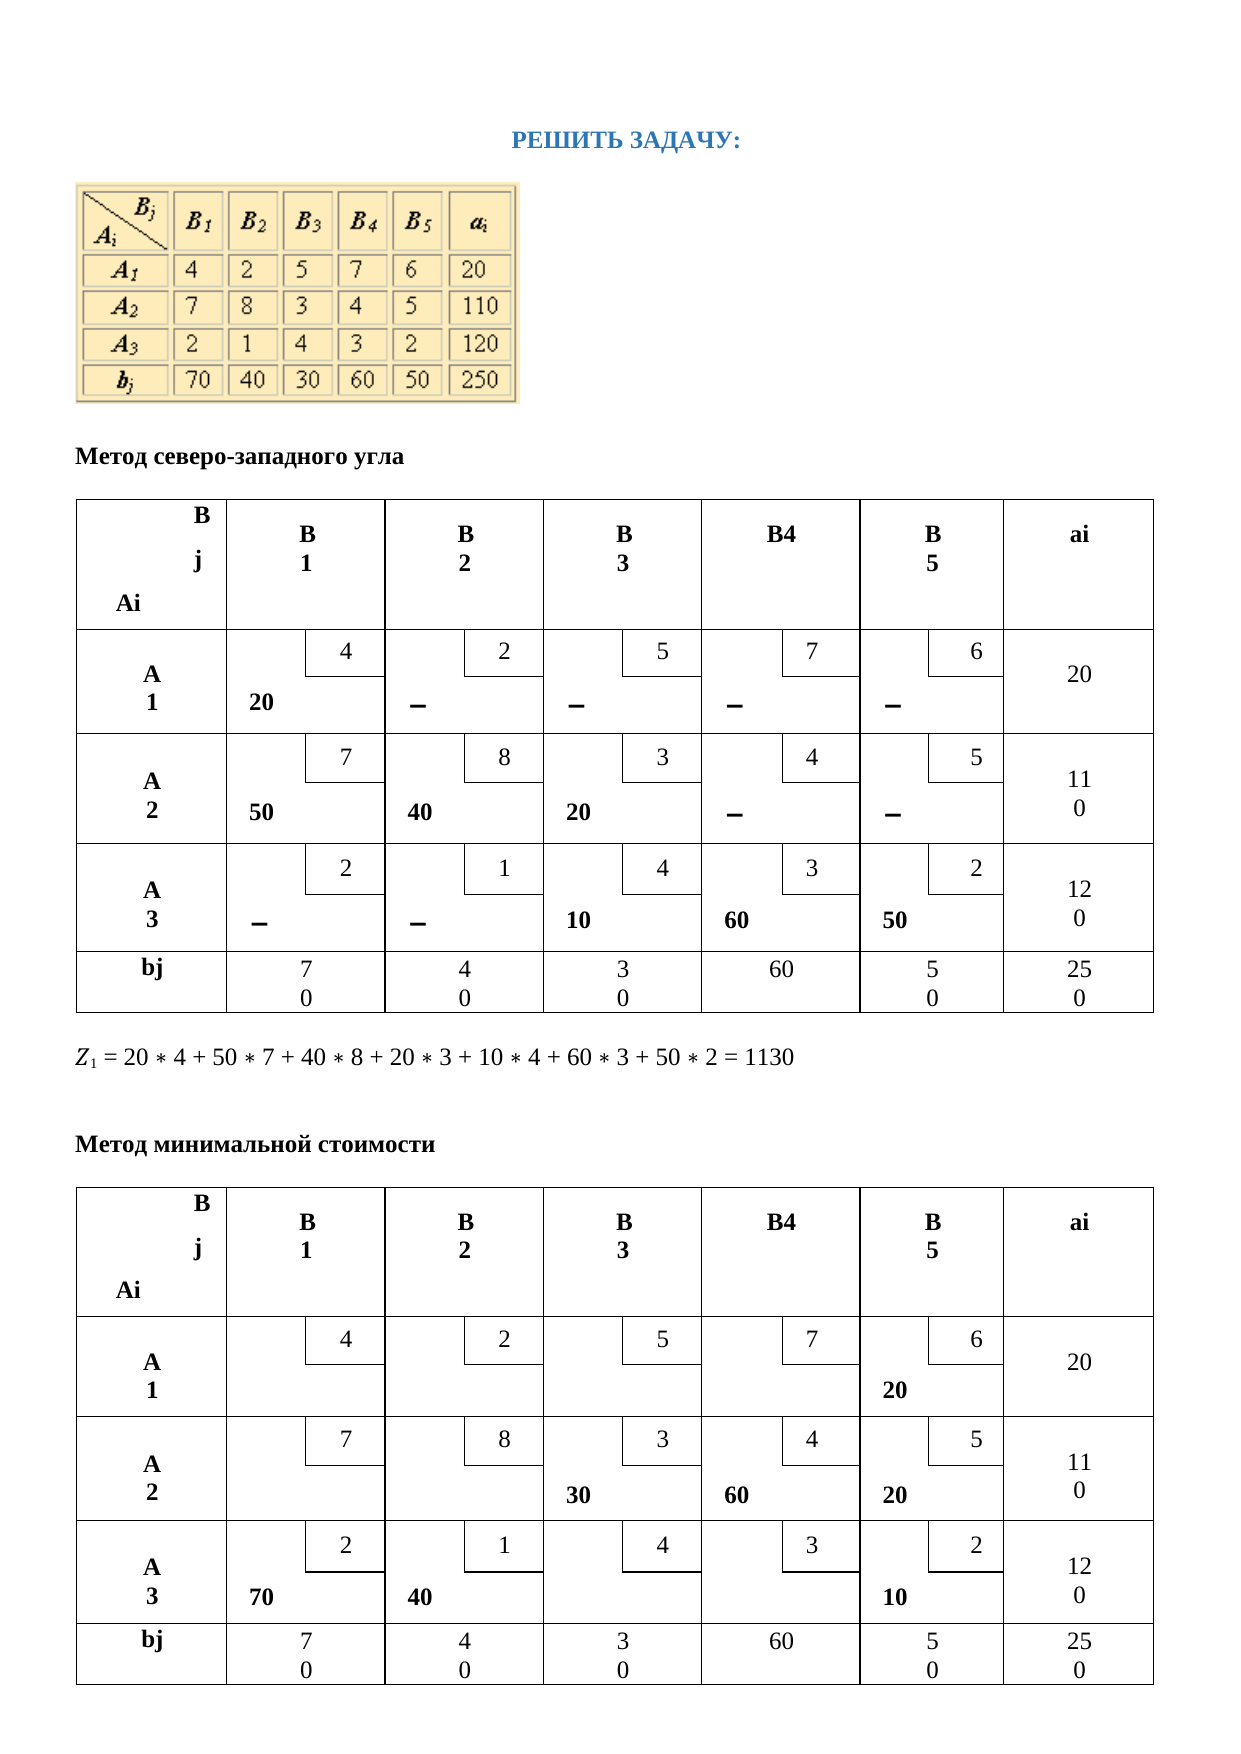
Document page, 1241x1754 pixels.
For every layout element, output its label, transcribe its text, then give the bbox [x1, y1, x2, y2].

table_cell [702, 1521, 782, 1571]
table_header Bj Ai [77, 500, 226, 628]
table_cell [861, 1317, 928, 1364]
table_cell 50 [861, 894, 1003, 951]
table_cell 2 [306, 1521, 384, 1571]
table_cell 7 [783, 630, 859, 676]
table_cell [227, 1417, 305, 1464]
table_cell 4 [783, 734, 859, 782]
table_cell 6 [929, 630, 1003, 676]
table_cell 60 [702, 894, 859, 951]
table_cell 20 [861, 1465, 1003, 1520]
table_header ai [1004, 500, 1153, 628]
table_cell 40 [386, 952, 543, 1012]
table_cell [544, 1417, 622, 1464]
table_cell − [702, 782, 859, 843]
table_header ai [1004, 1188, 1153, 1316]
table_cell 5 [623, 630, 701, 676]
table_cell 110 [1004, 734, 1153, 843]
table_cell [227, 1521, 305, 1571]
table_cell 10 [544, 894, 701, 951]
table_cell [861, 844, 928, 894]
table_cell [702, 1417, 782, 1464]
table_cell A3 [77, 844, 226, 951]
table_cell [544, 630, 622, 676]
table_cell 2 [306, 844, 384, 894]
subtitle Метод минимальной стоимости [75, 1129, 1178, 1158]
table_cell A1 [77, 1317, 226, 1416]
table_cell [702, 630, 782, 676]
table_header B1 [227, 1188, 384, 1316]
table_cell 3 [783, 844, 859, 894]
table_cell [386, 1417, 464, 1464]
table_cell 70 [227, 1571, 384, 1623]
table_cell [227, 630, 305, 676]
table_cell − [227, 894, 384, 951]
table_cell 20 [1004, 1317, 1153, 1416]
table_cell [386, 734, 464, 782]
table_cell 60 [702, 1465, 859, 1520]
table_cell − [861, 782, 1003, 843]
table_cell 1 [465, 844, 543, 894]
table_cell 2 [465, 1317, 543, 1364]
table_cell 30 [544, 1465, 701, 1520]
table_cell 5 [929, 734, 1003, 782]
table_header B4 [702, 1188, 859, 1316]
table_cell 4 [306, 630, 384, 676]
table_cell 4 [783, 1417, 859, 1464]
table_cell A1 [77, 630, 226, 733]
table_cell 2 [929, 844, 1003, 894]
table_cell [861, 734, 928, 782]
table_cell [544, 734, 622, 782]
table_cell 50 [861, 1624, 1003, 1684]
table_cell 50 [861, 952, 1003, 1012]
table_cell 3 [623, 1417, 701, 1464]
table_cell − [386, 676, 543, 733]
table_cell bj [77, 952, 226, 1012]
table_cell 50 [227, 782, 384, 843]
table_header B2 [386, 500, 543, 628]
table_cell 2 [465, 630, 543, 676]
table_header B5 [861, 500, 1003, 628]
table_cell 40 [386, 1571, 543, 1623]
table_cell 4 [623, 844, 701, 894]
table_cell [702, 844, 782, 894]
table_cell 60 [702, 1624, 859, 1684]
table_cell 6 [929, 1317, 1003, 1364]
table_cell 5 [929, 1417, 1003, 1464]
table_cell bj [77, 1624, 226, 1684]
table_cell 3 [623, 734, 701, 782]
table_cell [386, 1465, 543, 1520]
table_cell 7 [783, 1317, 859, 1364]
table_cell [861, 630, 928, 676]
table_cell − [861, 676, 1003, 733]
table_cell 20 [227, 676, 384, 733]
table_cell 4 [623, 1521, 701, 1571]
table_header B3 [544, 1188, 701, 1316]
subtitle РЕШИТЬ ЗАДАЧУ: [75, 125, 1178, 154]
table_cell [386, 1317, 464, 1364]
table_cell [861, 1521, 928, 1571]
table_header B3 [544, 500, 701, 628]
table_cell 250 [1004, 952, 1153, 1012]
table_cell [227, 1465, 384, 1520]
table_cell [544, 844, 622, 894]
table_cell − [702, 676, 859, 733]
table_cell 3 [783, 1521, 859, 1571]
table_cell 30 [544, 1624, 701, 1684]
table_cell 20 [544, 782, 701, 843]
picture [75, 182, 521, 404]
table_cell − [386, 894, 543, 951]
table_cell [386, 1521, 464, 1571]
table_cell 60 [702, 952, 859, 1012]
table_cell 70 [227, 1624, 384, 1684]
table_cell A2 [77, 734, 226, 843]
table_cell 40 [386, 782, 543, 843]
table_cell 1 [465, 1521, 543, 1571]
table_cell 8 [465, 734, 543, 782]
table_cell 70 [227, 952, 384, 1012]
table_cell [861, 1417, 928, 1464]
table_cell 120 [1004, 844, 1153, 951]
table_header B2 [386, 1188, 543, 1316]
table_cell 20 [861, 1364, 1003, 1416]
table_cell [227, 844, 305, 894]
table_cell [544, 1521, 622, 1571]
table_cell [227, 1364, 384, 1416]
table_cell A3 [77, 1521, 226, 1623]
text 𝑍1 = 20 ∗ 4 + 50 ∗ 7 + 40 ∗ 8 + 20 ∗ 3 + 10 ∗ 4 + 60 ∗ 3 + 50 ∗ 2 = 1130 [75, 1042, 1178, 1071]
table_cell 250 [1004, 1624, 1153, 1684]
table_header B5 [861, 1188, 1003, 1316]
table_cell A2 [77, 1417, 226, 1520]
table_cell 7 [306, 1417, 384, 1464]
table_cell 20 [1004, 630, 1153, 733]
table_header B1 [227, 500, 384, 628]
table_header Bj Ai [77, 1188, 226, 1316]
table_cell 30 [544, 952, 701, 1012]
table_cell 40 [386, 1624, 543, 1684]
table_cell [544, 1317, 622, 1364]
subtitle Метод северо-западного угла [75, 441, 1178, 470]
table_cell 10 [861, 1571, 1003, 1623]
table_cell 5 [623, 1317, 701, 1364]
table_cell 8 [465, 1417, 543, 1464]
table_cell [544, 1364, 701, 1416]
table_cell 2 [929, 1521, 1003, 1571]
table_cell [702, 1364, 859, 1416]
table_cell [702, 1317, 782, 1364]
table_cell [386, 630, 464, 676]
table_cell 110 [1004, 1417, 1153, 1520]
table_cell 4 [306, 1317, 384, 1364]
table_cell [702, 734, 782, 782]
table_cell [227, 1317, 305, 1364]
table_cell 7 [306, 734, 384, 782]
table_cell 120 [1004, 1521, 1153, 1623]
table_cell [386, 1364, 543, 1416]
table_cell [702, 1571, 859, 1623]
table_cell [227, 734, 305, 782]
table_header B4 [702, 500, 859, 628]
table_cell − [544, 676, 701, 733]
table_cell [544, 1571, 701, 1623]
table_cell [386, 844, 464, 894]
